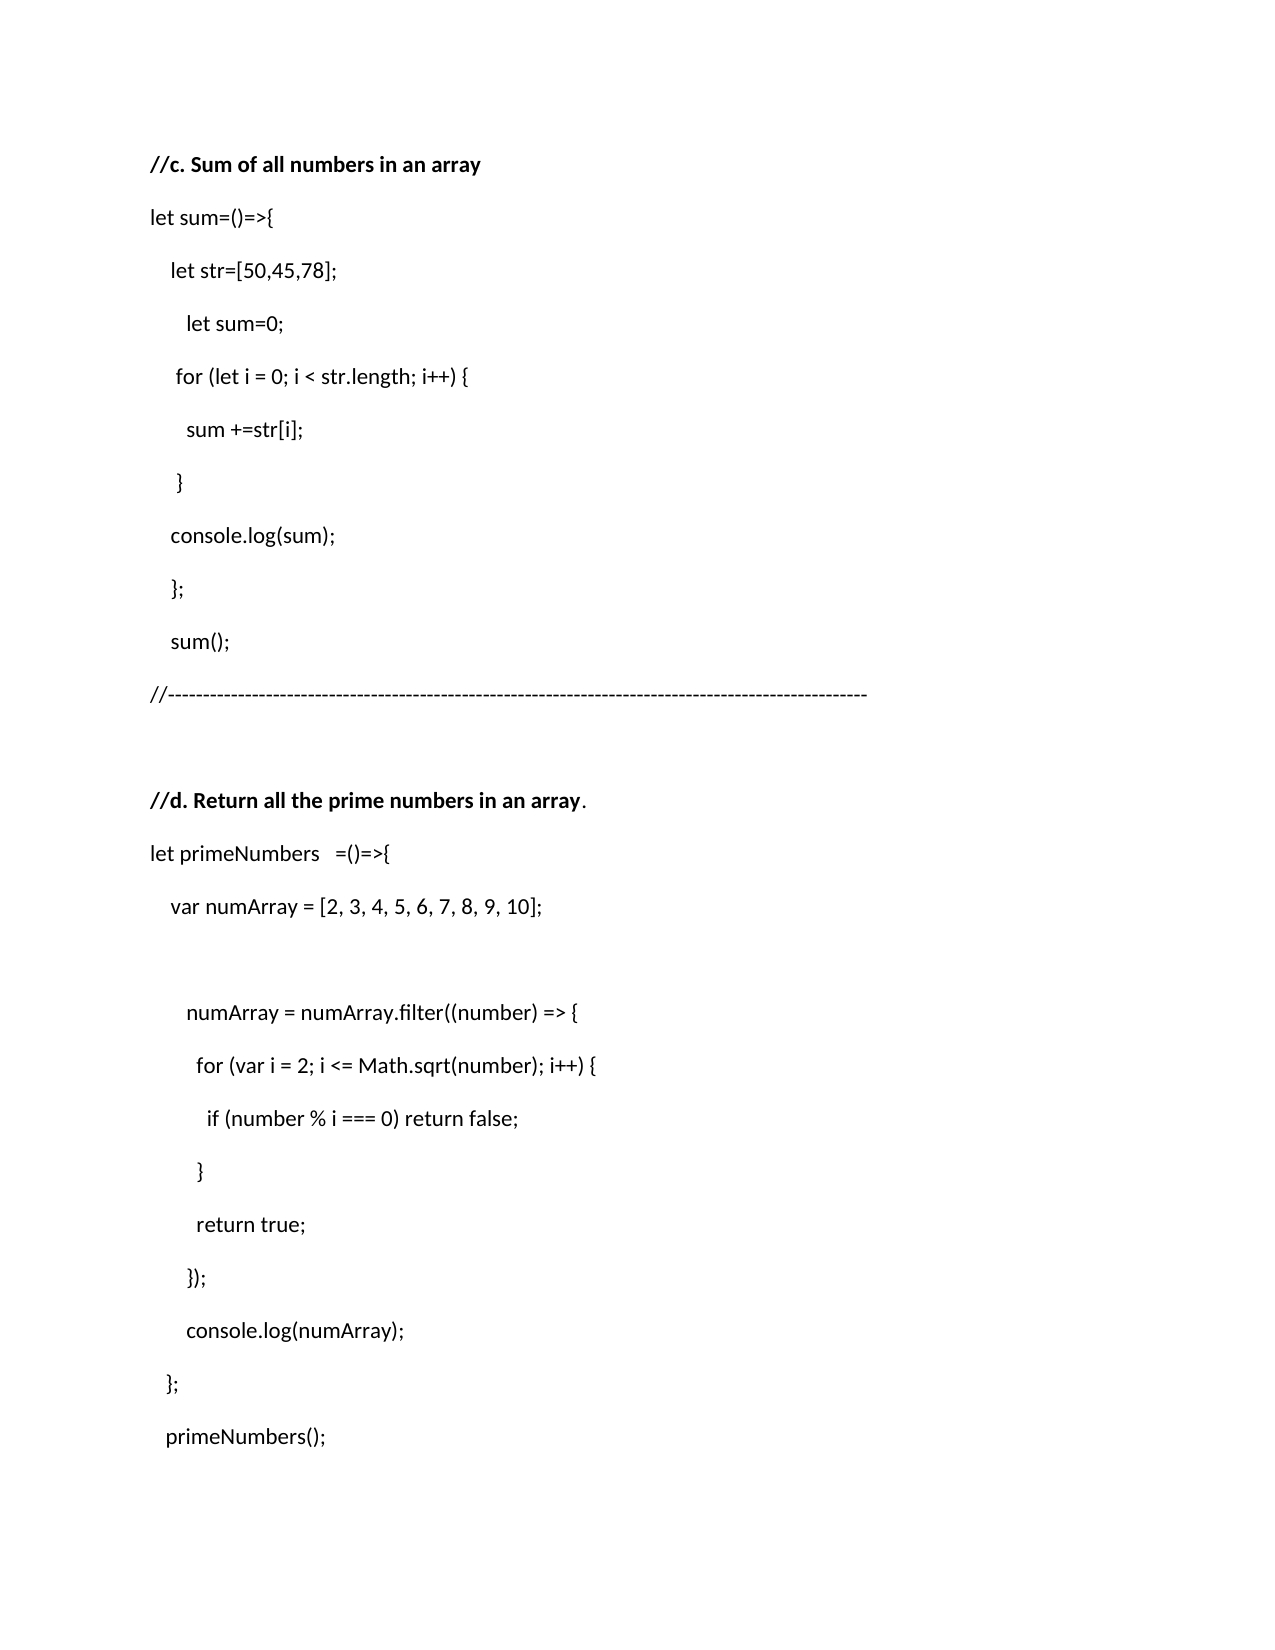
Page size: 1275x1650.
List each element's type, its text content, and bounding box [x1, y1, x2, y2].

text }; [150, 1369, 1125, 1397]
text return true; [150, 1210, 1125, 1238]
text let str=[50,45,78]; [150, 256, 1125, 284]
text console.log(numArray); [150, 1316, 1125, 1344]
text if (number % i === 0) return false; [150, 1104, 1125, 1132]
text } [150, 1157, 1125, 1185]
text let sum=0; [150, 309, 1125, 337]
text }; [150, 574, 1125, 602]
text let sum=()=>{ [150, 203, 1125, 231]
text for (var i = 2; i <= Math.sqrt(number); i++) { [150, 1051, 1125, 1079]
text for (let i = 0; i < str.length; i++) { [150, 362, 1125, 390]
text } [150, 468, 1125, 496]
text console.log(sum); [150, 521, 1125, 549]
text primeNumbers(); [150, 1422, 1125, 1451]
text sum(); [150, 627, 1125, 655]
text numArray = numArray.filter((number) => { [150, 998, 1125, 1026]
text }); [150, 1263, 1125, 1291]
text sum +=str[i]; [150, 415, 1125, 443]
text let primeNumbers =()=>{ [150, 839, 1125, 867]
text //c. Sum of all numbers in an array [150, 150, 1125, 178]
text //---------------------------------------------------------------------------------------------------- [150, 680, 1125, 708]
text var numArray = [2, 3, 4, 5, 6, 7, 8, 9, 10]; [150, 892, 1125, 920]
text //d. Return all the prime numbers in an array. [150, 786, 1125, 814]
